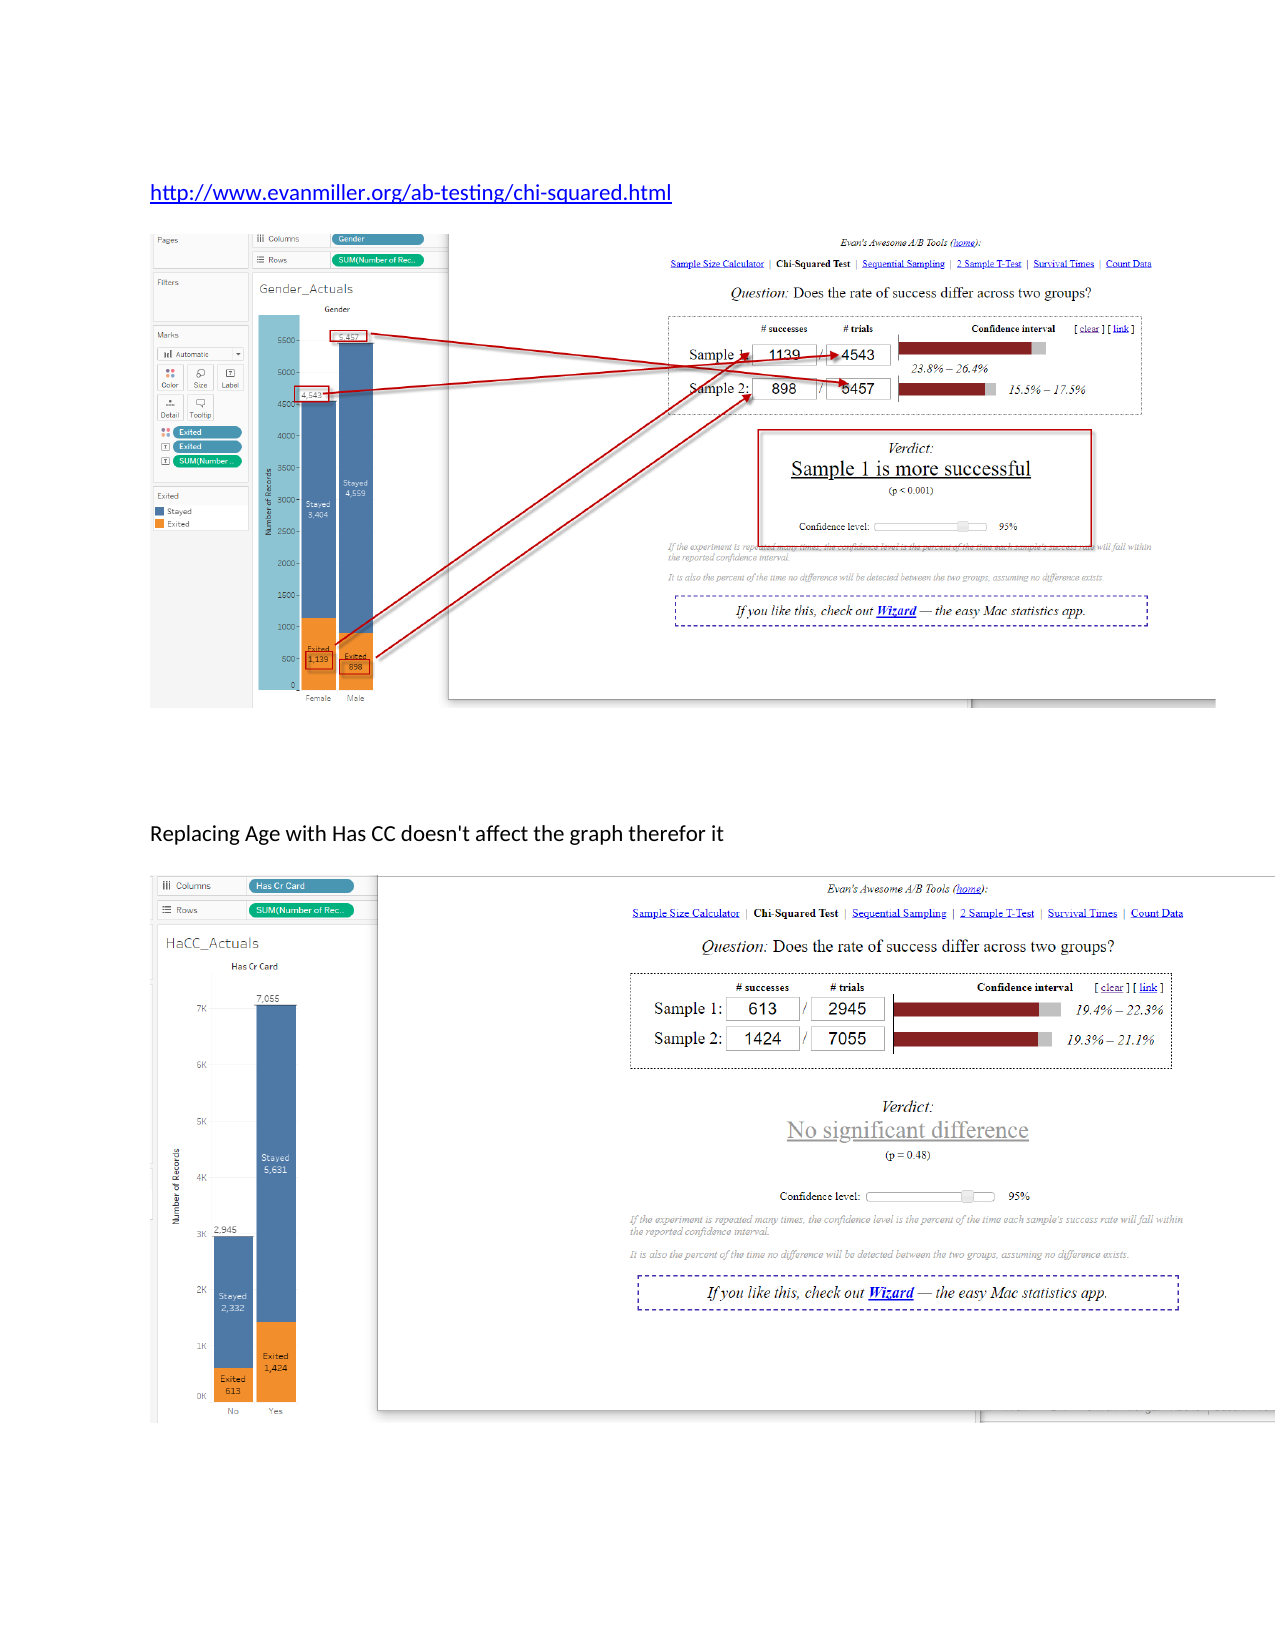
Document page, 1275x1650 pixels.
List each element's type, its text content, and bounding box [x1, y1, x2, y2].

picture [150, 234, 1216, 708]
text Replacing Age with Has CC doesn't affect the graph therefor it [150, 819, 1125, 848]
picture [150, 875, 1275, 1423]
text http://www.evanmiller.org/ab-testing/chi-squared.html [150, 178, 1125, 206]
